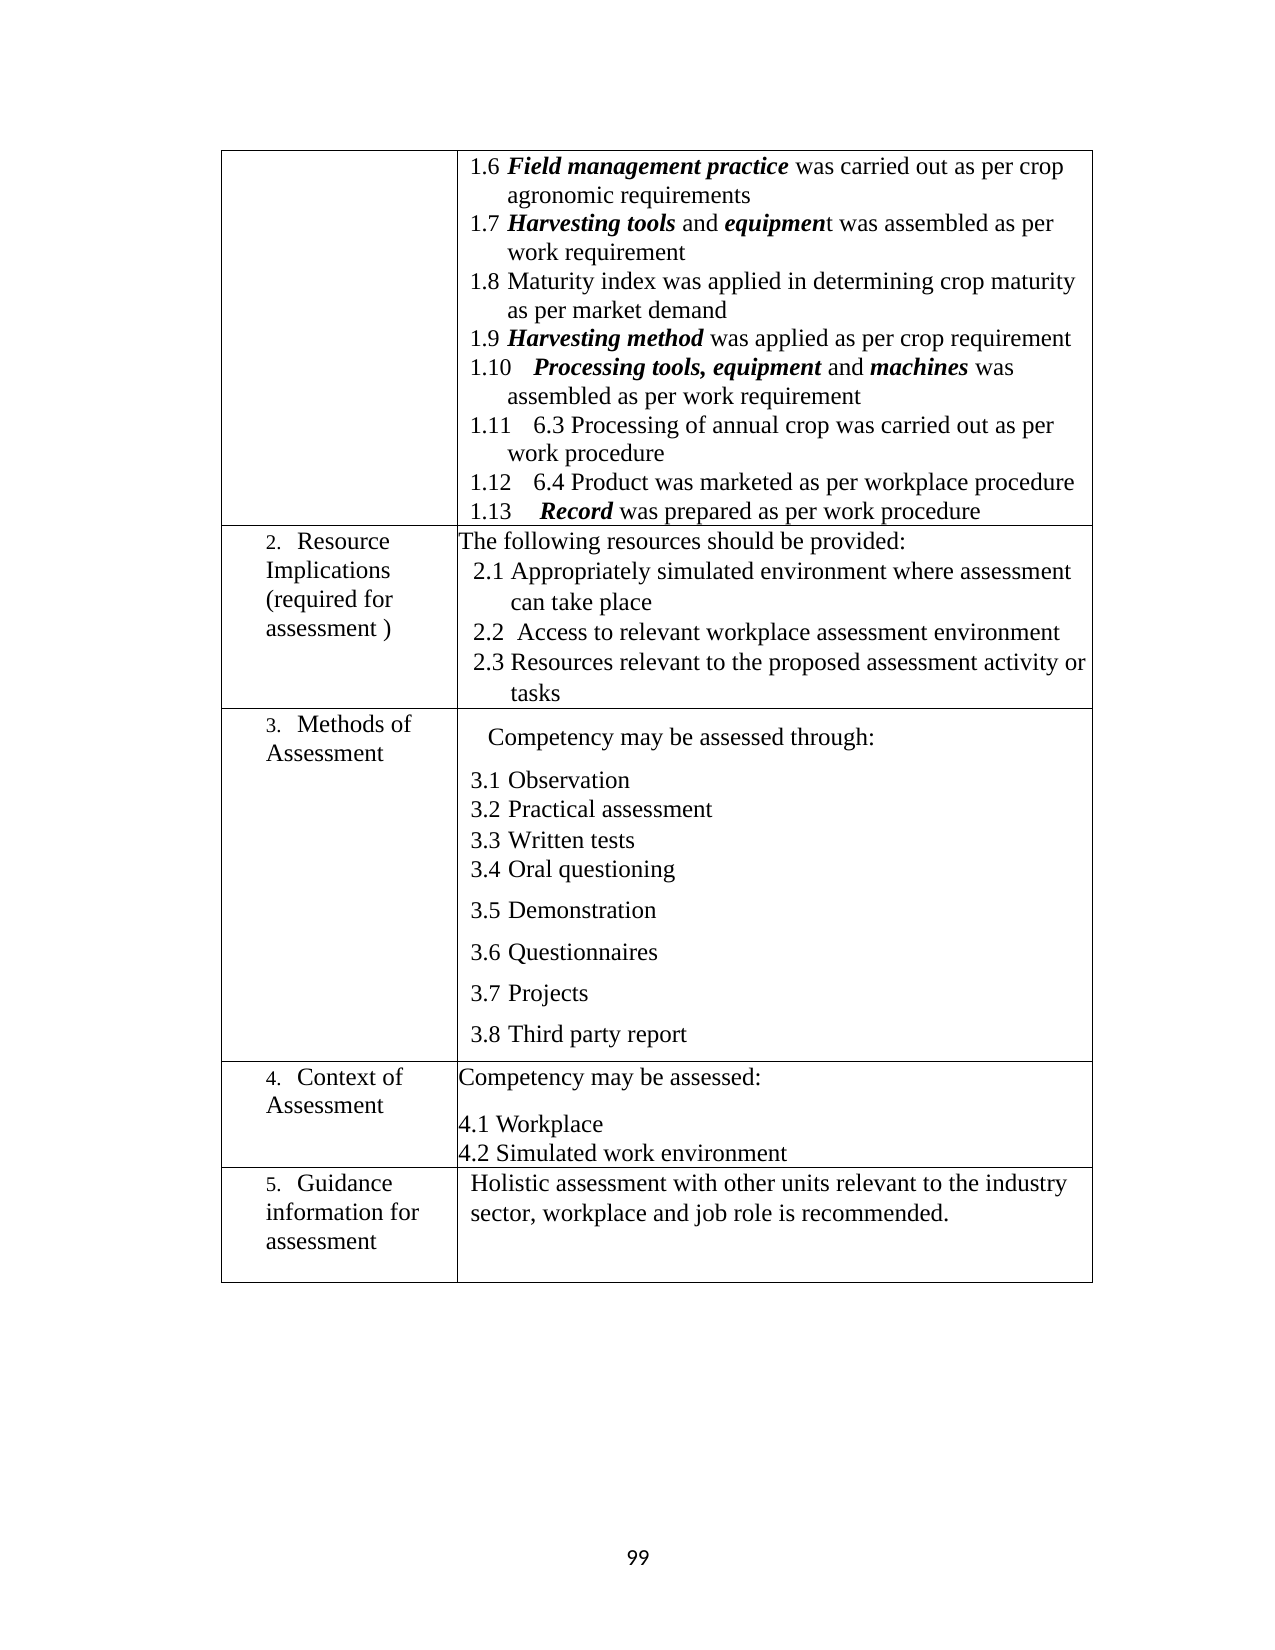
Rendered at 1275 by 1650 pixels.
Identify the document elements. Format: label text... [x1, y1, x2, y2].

table_cell Competency may be assessed: Workplace Simulated work environment [458, 1062, 1092, 1167]
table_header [458, 151, 1092, 525]
table_cell Context of Assessment [222, 1062, 457, 1167]
table_cell Resource Implications (required for assessment ) [222, 526, 457, 708]
table_cell Guidance information for assessment [222, 1168, 457, 1282]
table_cell The following resources should be provided: Appropriately simulated environment where assessment can take place Access to relevant workplace assessment environment Resources relevant to the proposed assessment activity or tasks [458, 526, 1092, 708]
table_cell Competency may be assessed through: Observation Practical assessment Written tests Oral questioning Demonstration Questionnaires Projects Third party report [458, 709, 1092, 1061]
table_cell Holistic assessment with other units relevant to the industry sector, workplace and job role is recommended. [458, 1168, 1092, 1282]
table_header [222, 151, 457, 525]
table_cell Methods of Assessment [222, 709, 457, 1061]
